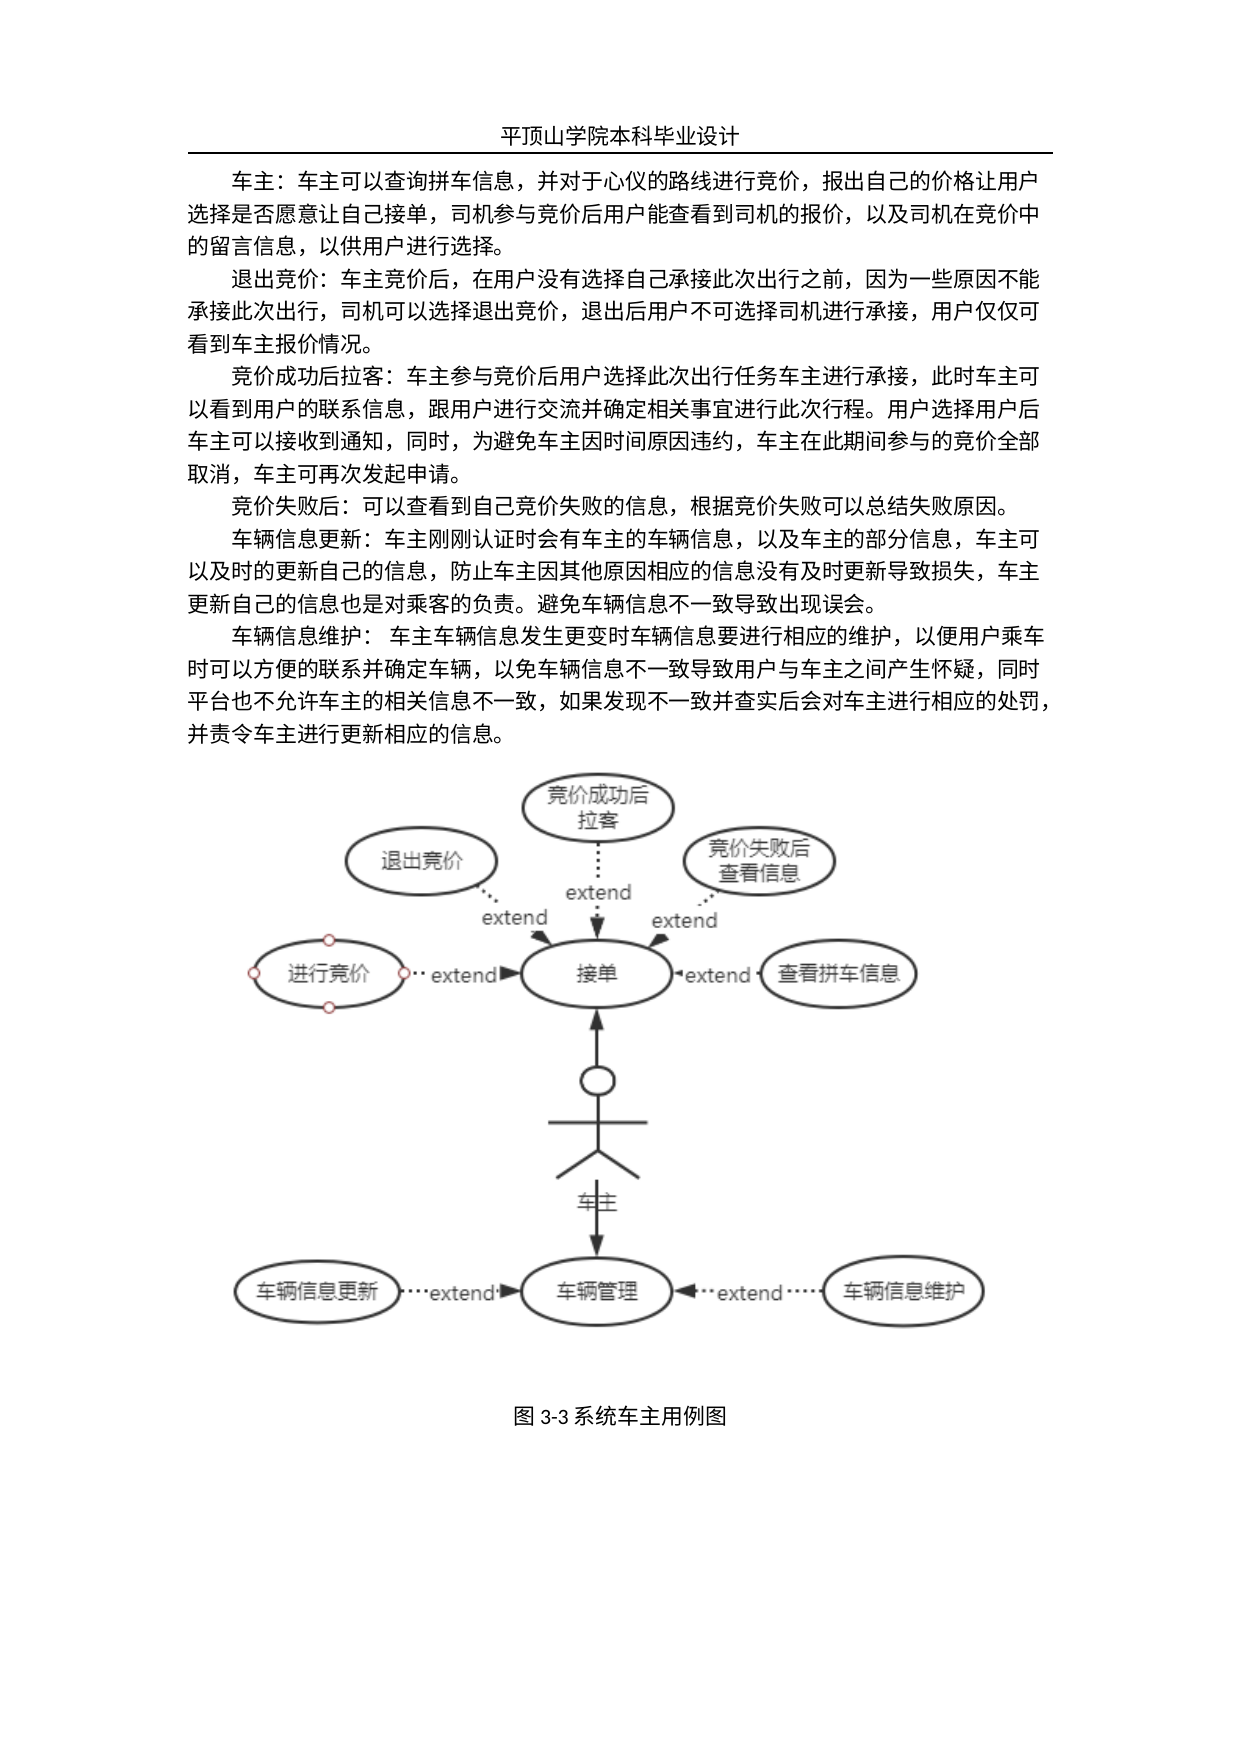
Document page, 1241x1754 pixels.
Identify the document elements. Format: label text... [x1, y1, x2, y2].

text 车辆信息更新：车主刚刚认证时会有车主的车辆信息，以及车主的部分信息，车主可以及时的更新自己的信息，防止车主因其他原因相应的信息没有及时更新导致损失，车主更新自己的信息也是对乘客的负责。避免车辆信息不一致导致出现误会。 [187, 521, 1053, 619]
text 图3-3 系统车主用例图 [187, 1399, 1053, 1431]
text 退出竞价：车主竞价后，在用户没有选择自己承接此次出行之前，因为一些原因不能承接此次出行，司机可以选择退出竞价，退出后用户不可选择司机进行承接，用户仅仅可看到车主报价情况。 [187, 261, 1053, 359]
picture [187, 748, 1032, 1371]
text 车辆信息维护： 车主车辆信息发生更变时车辆信息要进行相应的维护，以便用户乘车时可以方便的联系并确定车辆，以免车辆信息不一致导致用户与车主之间产生怀疑，同时平台也不允许车主的相关信息不一致，如果发现不一致并查实后会对车主进行相应的处罚，并责令车主进行更新相应的信息。 [187, 619, 1053, 749]
text 竞价失败后：可以查看到自己竞价失败的信息，根据竞价失败可以总结失败原因。 [187, 489, 1053, 521]
text 车主：车主可以查询拼车信息，并对于心仪的路线进行竞价，报出自己的价格让用户选择是否愿意让自己接单，司机参与竞价后用户能查看到司机的报价，以及司机在竞价中的留言信息，以供用户进行选择。 [187, 164, 1053, 261]
text 竞价成功后拉客：车主参与竞价后用户选择此次出行任务车主进行承接，此时车主可以看到用户的联系信息，跟用户进行交流并确定相关事宜进行此次行程。用户选择用户后车主可以接收到通知，同时，为避免车主因时间原因违约，车主在此期间参与的竞价全部取消，车主可再次发起申请。 [187, 359, 1053, 489]
